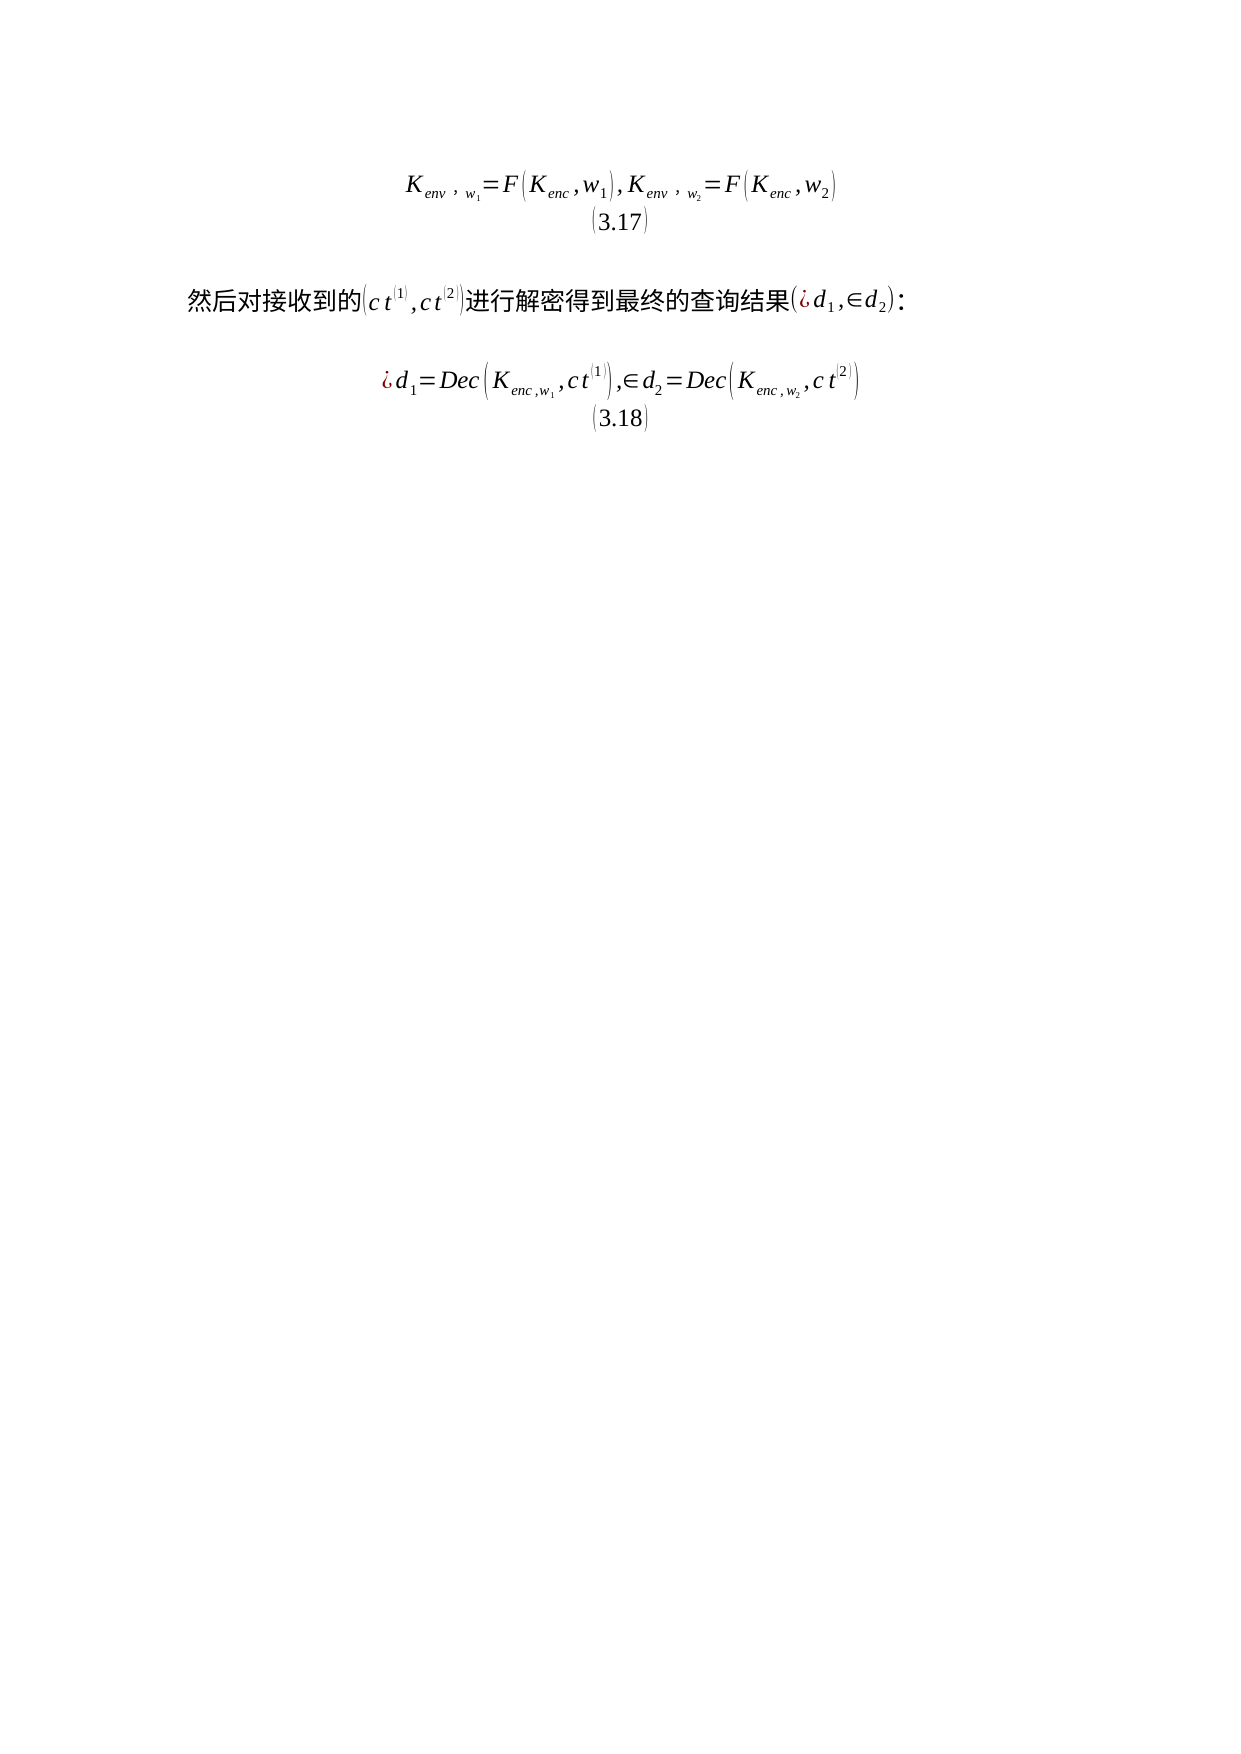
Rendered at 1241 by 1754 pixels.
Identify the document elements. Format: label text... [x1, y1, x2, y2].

text 然后对接收到的进行解密得到最终的查询结果： [187, 267, 1053, 332]
